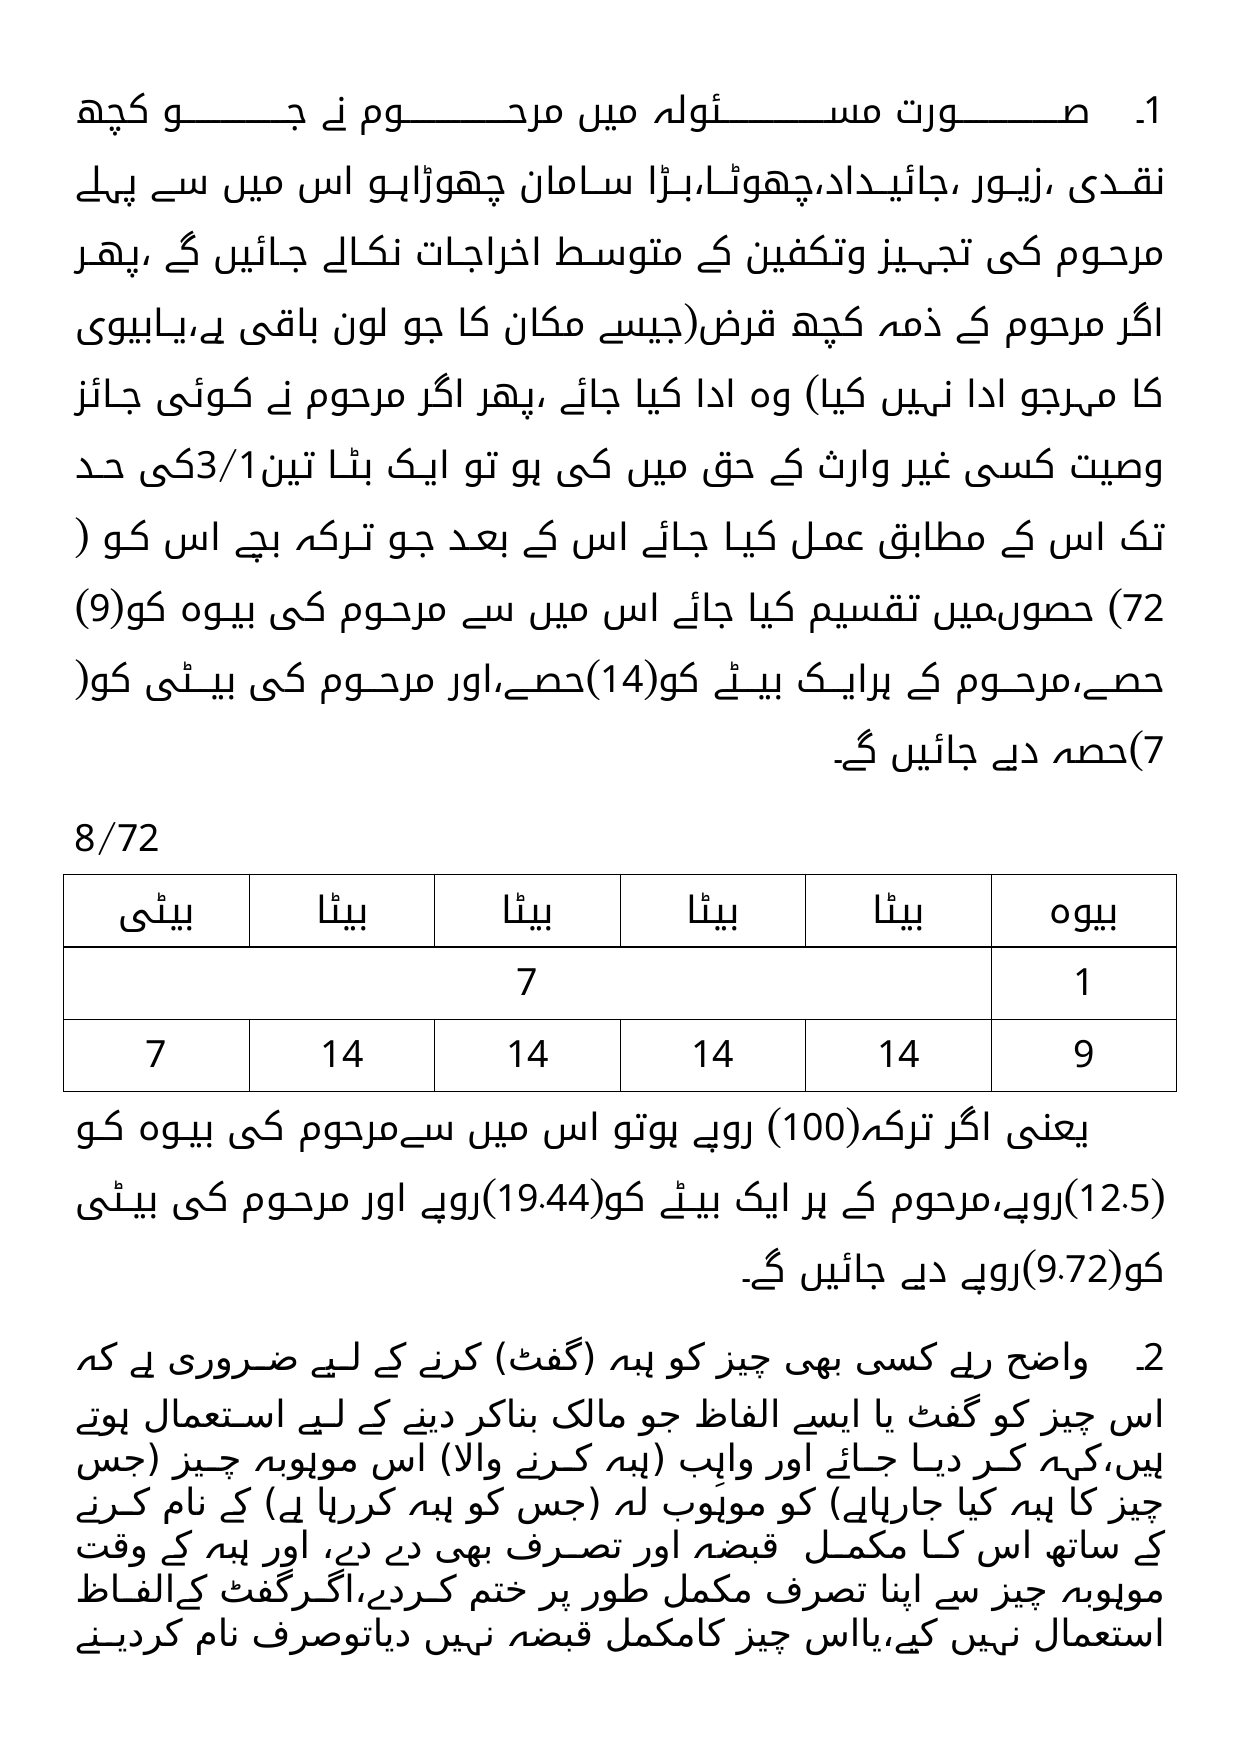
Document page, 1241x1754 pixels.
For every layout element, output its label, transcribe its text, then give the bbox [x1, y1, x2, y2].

text 1۔ صورت مسئولہ میں مرحوم نے جو کچھ نقدی ،زیور ،جائیداد،چھوٹا،بڑا سامان چھوڑاہو اس میں سے پہلے مرحوم کی تجہیز وتکفین کے متوسط اخراجات نکالے جائیں گے ،پھر اگر مرحوم کے ذمہ کچھ قرض(جیسے مکان کا جو لون باقی ہے،یابیوی کا مہرجو ادا نہیں کیا) وہ ادا کیا جائے ،پھر اگر مرحوم نے کوئی جائز وصیت کسی غیر وارث کے حق میں کی ہو تو ایک بٹا تین3/1کی حد تک اس کے مطابق عمل کیا جائے اس کے بعد جو ترکہ بچے اس کو (72) حصوںمیں تقسیم کیا جائے اس میں سے مرحوم کی بیوہ کو(9) حصے،مرحوم کے ہرایک بیٹے کو(14)حصے،اور مرحوم کی بیٹی کو(7)حصہ دیے جائیں گے۔ [75, 75, 1165, 786]
table_cell بیٹا [250, 875, 434, 946]
table_header 8/72 [64, 803, 1177, 874]
table_cell 14 [435, 1020, 620, 1091]
table_cell 9 [992, 1020, 1176, 1091]
table_cell بیٹا [806, 875, 991, 946]
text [75, 1322, 1165, 1655]
table_cell 14 [621, 1020, 805, 1091]
table_cell 1 [992, 948, 1176, 1019]
table_cell بیٹا [435, 875, 620, 946]
table_cell بیٹا [621, 875, 805, 946]
table_cell بیٹی [64, 875, 249, 946]
table_cell 14 [806, 1020, 991, 1091]
text یعنی اگر ترکہ(100) روپے ہوتو اس میں سےمرحوم کی بیوہ کو (12.5)روپے،مرحوم کے ہر ایک بیٹے کو(19.44)روپے اور مرحوم کی بیٹی کو(9.72)روپے دیے جائیں گے۔ [75, 1092, 1165, 1305]
table_cell بیوہ [992, 875, 1176, 946]
table_cell 7 [64, 948, 991, 1019]
table_cell 7 [64, 1020, 249, 1091]
table_cell 14 [250, 1020, 434, 1091]
